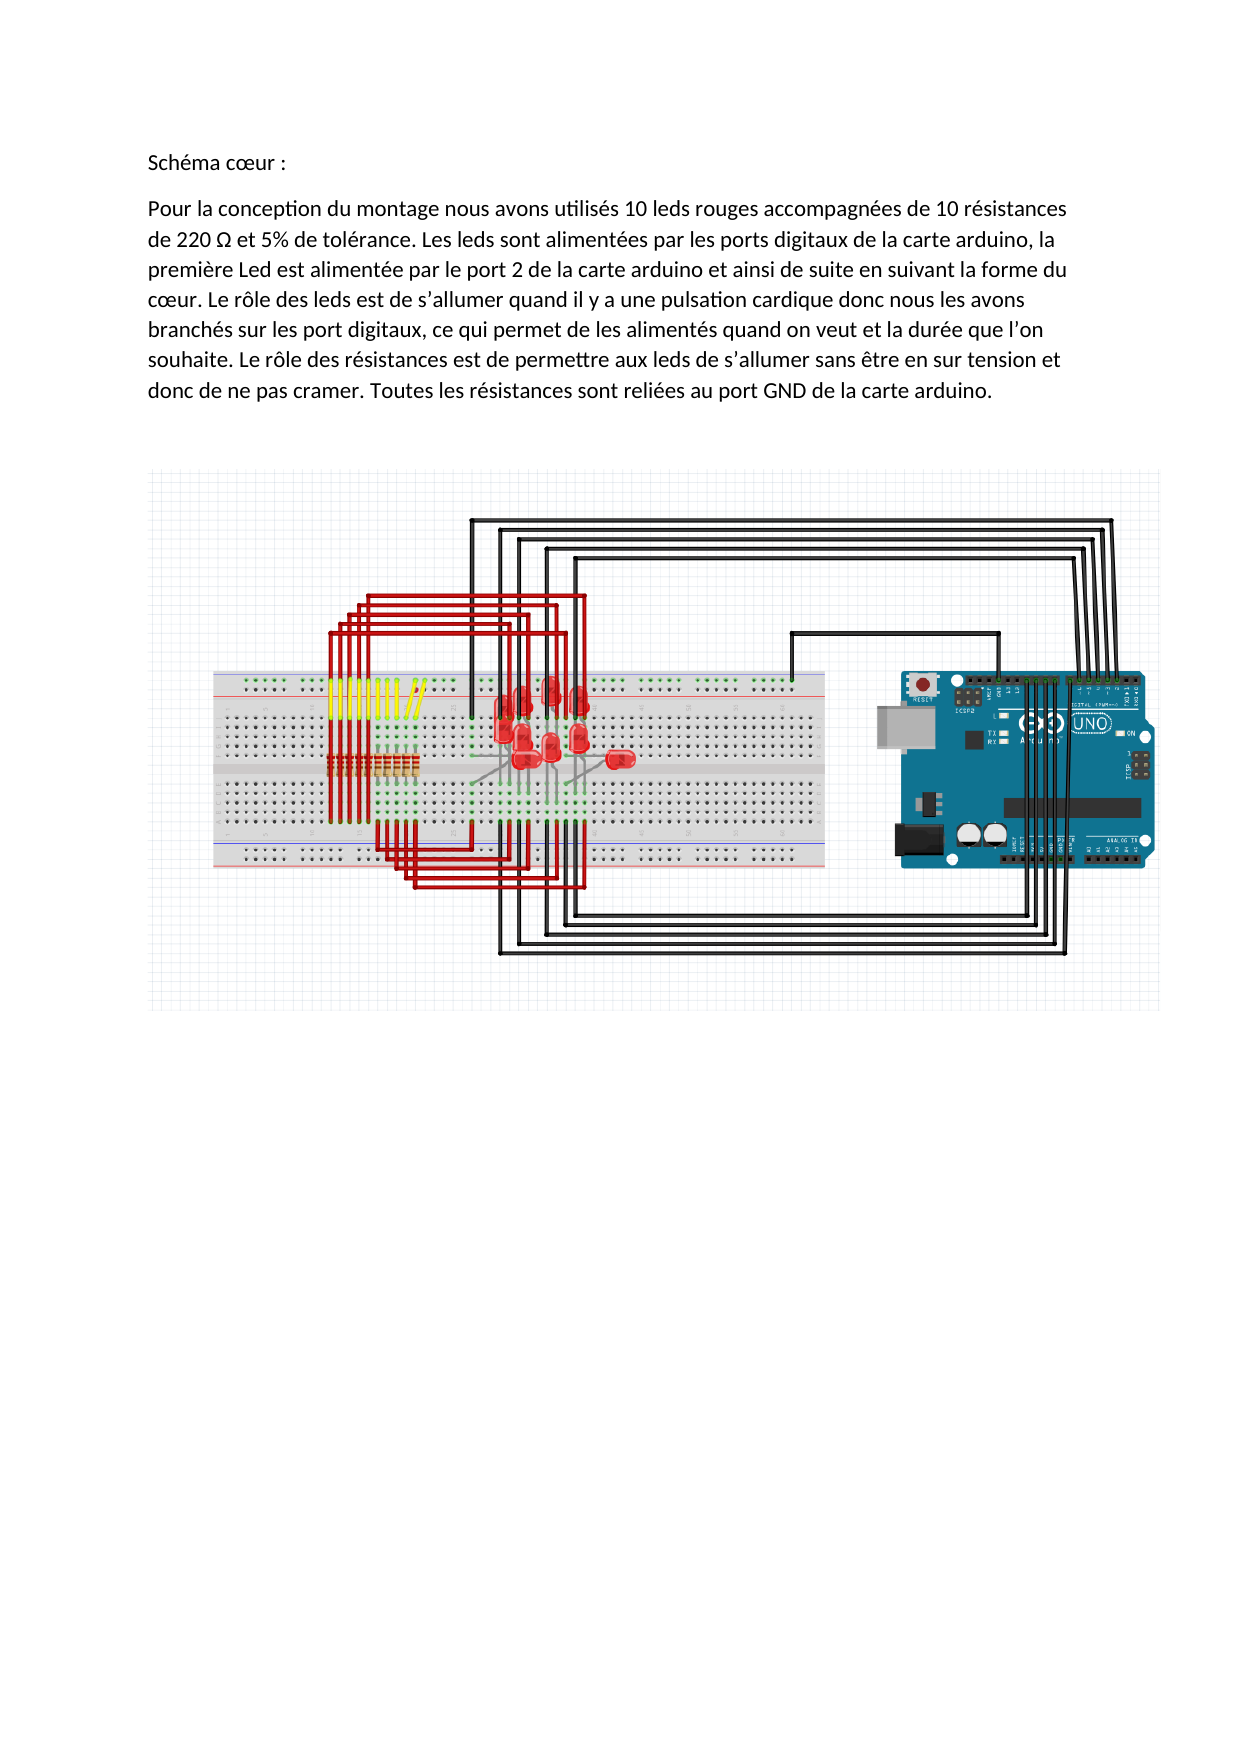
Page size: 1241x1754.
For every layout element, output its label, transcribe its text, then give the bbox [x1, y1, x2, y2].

text Schéma cœur : [148, 148, 1093, 176]
picture [147, 469, 1160, 1011]
text Pour la conception du montage nous avons utilisés 10 leds rouges accompagnées de 10 résistances de 220 Ω et 5% de tolérance. Les leds sont alimentées par les ports digitaux de la carte arduino, la première Led est alimentée par le port 2 de la carte arduino et ainsi de suite en suivant la forme du cœur. Le rôle des leds est de s’allumer quand il y a une pulsation cardique donc nous les avons branchés sur les port digitaux, ce qui permet de les alimentés quand on veut et la durée que l’on souhaite. Le rôle des résistances est de permettre aux leds de s’allumer sans être en sur tension et donc de ne pas cramer. Toutes les résistances sont reliées au port GND de la carte arduino. [148, 194, 1093, 404]
